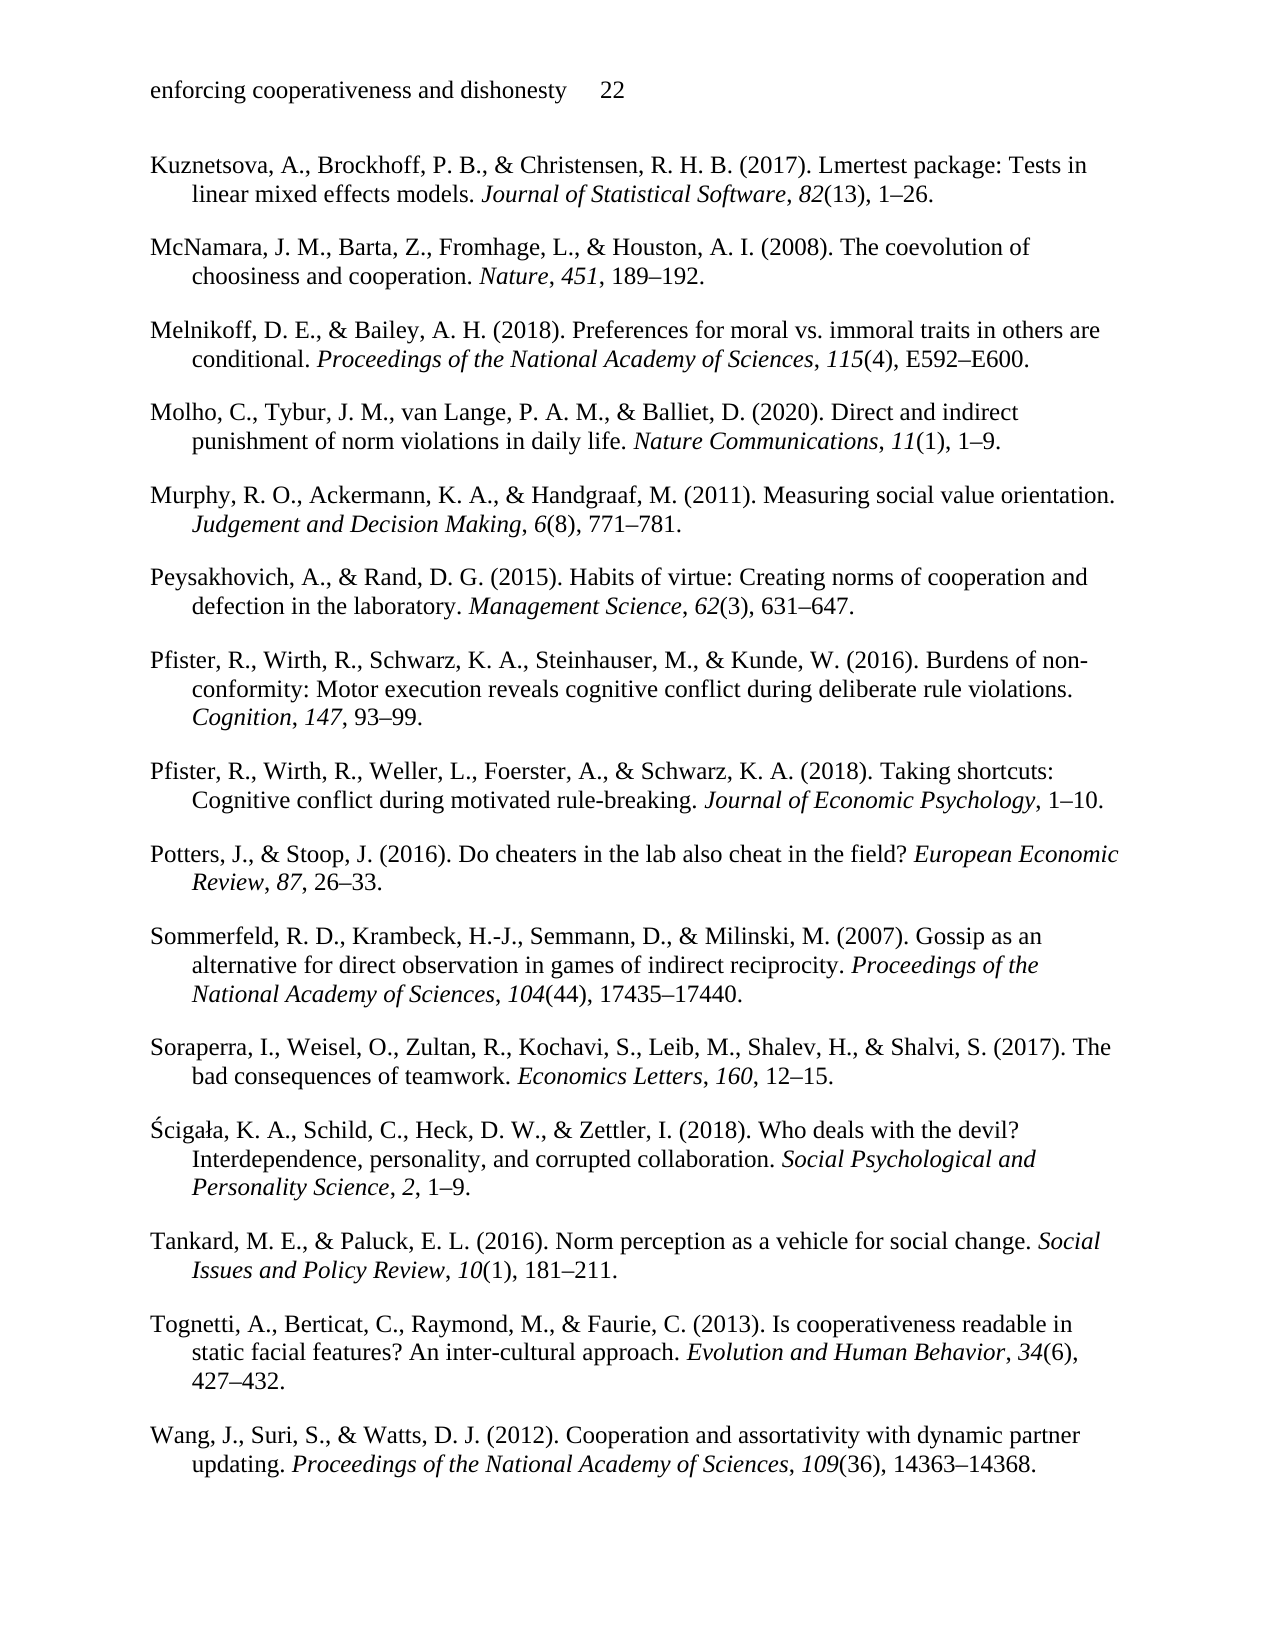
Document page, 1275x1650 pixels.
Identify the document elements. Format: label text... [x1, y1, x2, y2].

text McNamara, J. M., Barta, Z., Fromhage, L., & Houston, A. I. (2008). The coevolution of choosiness and cooperation. Nature, 451, 189–192. [150, 232, 1125, 290]
text Peysakhovich, A., & Rand, D. G. (2015). Habits of virtue: Creating norms of cooperation and defection in the laboratory. Management Science, 62(3), 631–647. [150, 562, 1125, 620]
text Kuznetsova, A., Brockhoff, P. B., & Christensen, R. H. B. (2017). Lmertest package: Tests in linear mixed effects models. Journal of Statistical Software, 82(13), 1–26. [150, 150, 1125, 207]
text Molho, C., Tybur, J. M., van Lange, P. A. M., & Balliet, D. (2020). Direct and indirect punishment of norm violations in daily life. Nature Communications, 11(1), 1–9. [150, 397, 1125, 455]
text Murphy, R. O., Ackermann, K. A., & Handgraaf, M. (2011). Measuring social value orientation. Judgement and Decision Making, 6(8), 771–781. [150, 480, 1125, 537]
text Melnikoff, D. E., & Bailey, A. H. (2018). Preferences for moral vs. immoral traits in others are conditional. Proceedings of the National Academy of Sciences, 115(4), E592–E600. [150, 315, 1125, 372]
text Tankard, M. E., & Paluck, E. L. (2016). Norm perception as a vehicle for social change. Social Issues and Policy Review, 10(1), 181–211. [150, 1226, 1125, 1284]
text Sommerfeld, R. D., Krambeck, H.-J., Semmann, D., & Milinski, M. (2007). Gossip as an alternative for direct observation in games of indirect reciprocity. Proceedings of the National Academy of Sciences, 104(44), 17435–17440. [150, 921, 1125, 1007]
text Tognetti, A., Berticat, C., Raymond, M., & Faurie, C. (2013). Is cooperativeness readable in static facial features? An inter-cultural approach. Evolution and Human Behavior, 34(6), 427–432. [150, 1309, 1125, 1395]
text Wang, J., Suri, S., & Watts, D. J. (2012). Cooperation and assortativity with dynamic partner updating. Proceedings of the National Academy of Sciences, 109(36), 14363–14368. [150, 1420, 1125, 1477]
text Ścigała, K. A., Schild, C., Heck, D. W., & Zettler, I. (2018). Who deals with the devil? Interdependence, personality, and corrupted collaboration. Social Psychological and Personality Science, 2, 1–9. [150, 1115, 1125, 1201]
text Pfister, R., Wirth, R., Schwarz, K. A., Steinhauser, M., & Kunde, W. (2016). Burdens of non-conformity: Motor execution reveals cognitive conflict during deliberate rule violations. Cognition, 147, 93–99. [150, 645, 1125, 731]
text Soraperra, I., Weisel, O., Zultan, R., Kochavi, S., Leib, M., Shalev, H., & Shalvi, S. (2017). The bad consequences of teamwork. Economics Letters, 160, 12–15. [150, 1032, 1125, 1090]
text Potters, J., & Stoop, J. (2016). Do cheaters in the lab also cheat in the field? European Economic Review, 87, 26–33. [150, 839, 1125, 896]
text Pfister, R., Wirth, R., Weller, L., Foerster, A., & Schwarz, K. A. (2018). Taking shortcuts: Cognitive conflict during motivated rule-breaking. Journal of Economic Psychology, 1–10. [150, 756, 1125, 814]
